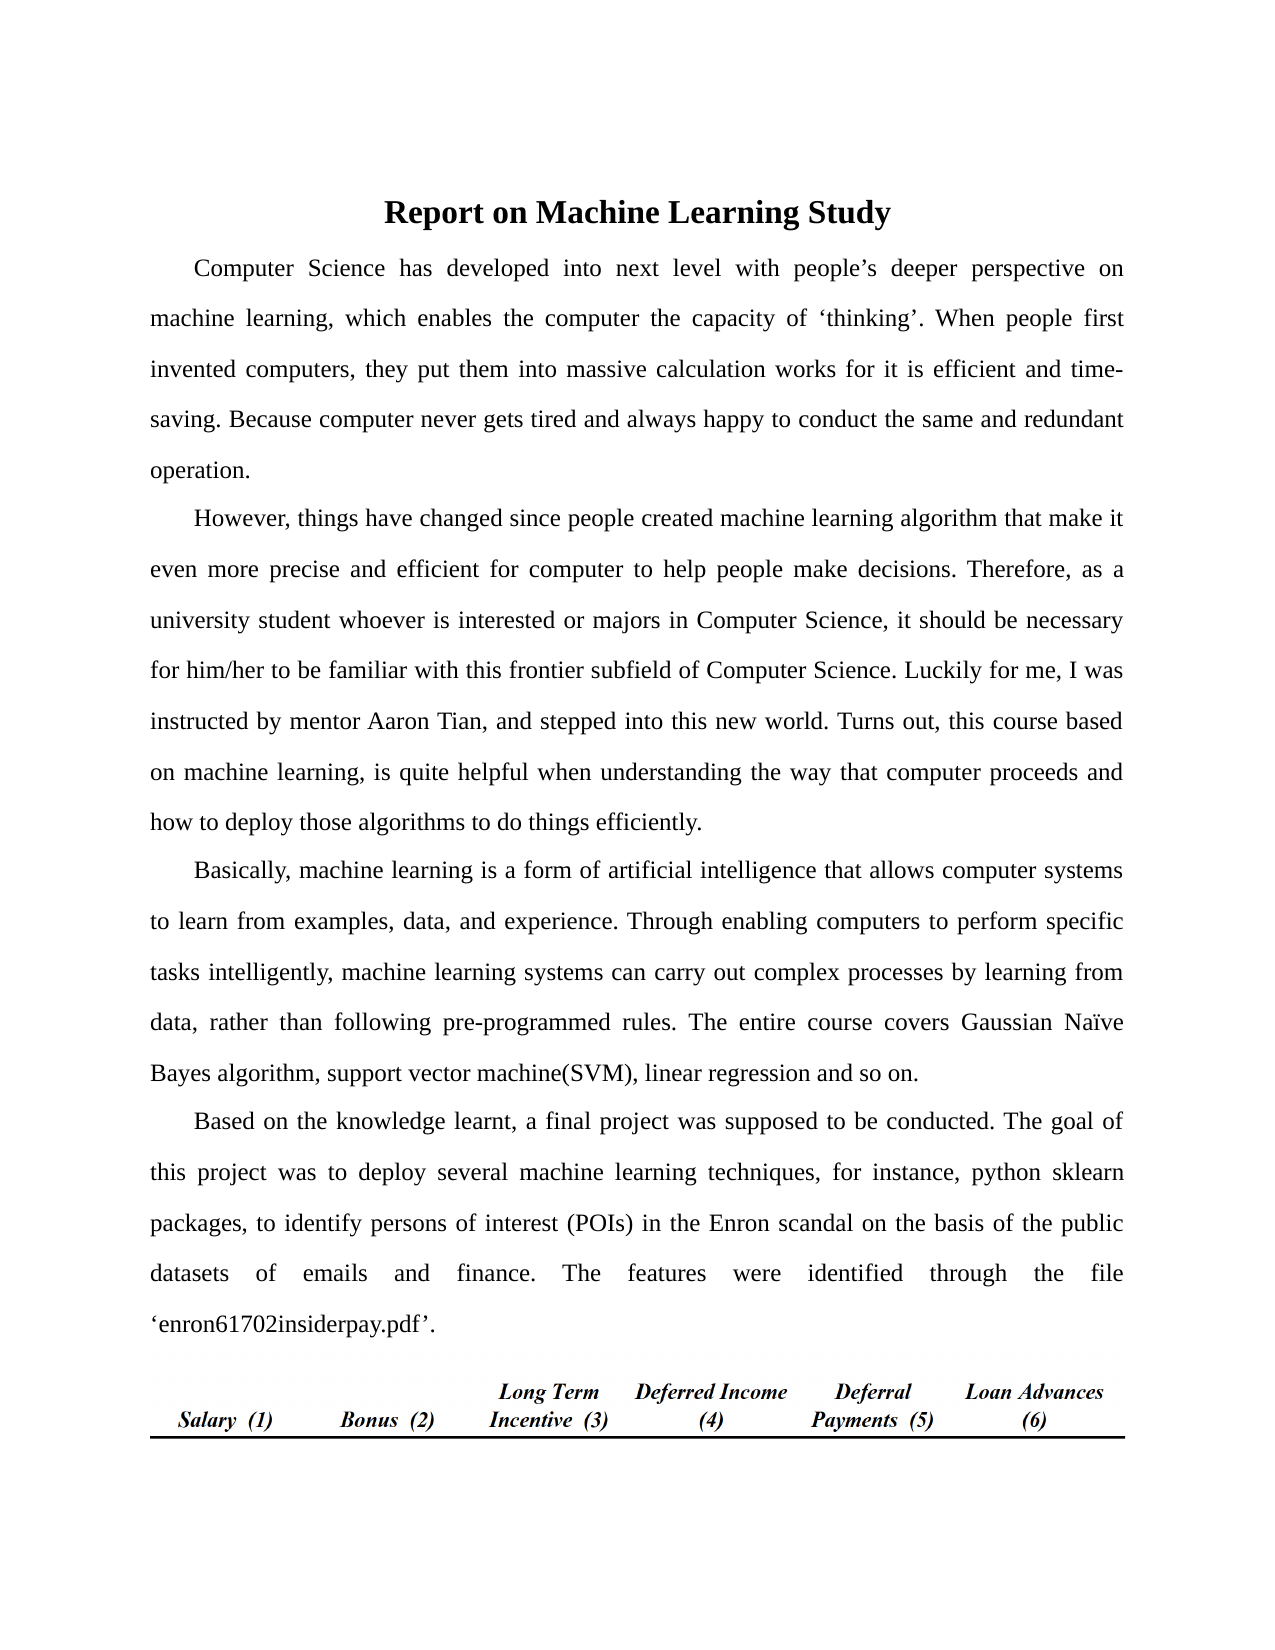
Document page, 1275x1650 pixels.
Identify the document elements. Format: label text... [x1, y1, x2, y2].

text Computer Science has developed into next level with people’s deeper perspective on machine learning, which enables the computer the capacity of ‘thinking’. When people first invented computers, they put them into massive calculation works for it is efficient and time-saving. Because computer never gets tired and always happy to conduct the same and redundant operation. [150, 245, 1125, 492]
text Basically, machine learning is a form of artificial intelligence that allows computer systems to learn from examples, data, and experience. Through enabling computers to perform specific tasks intelligently, machine learning systems can carry out complex processes by learning from data, rather than following pre-programmed rules. The entire course covers Gaussian Naïve Bayes algorithm, support vector machine(SVM), linear regression and so on. [150, 848, 1125, 1094]
title Report on Machine Learning Study [150, 189, 1125, 233]
text However, things have changed since people created machine learning algorithm that make it even more precise and efficient for computer to help people make decisions. Therefore, as a university student whoever is interested or majors in Computer Science, it should be necessary for him/her to be familiar with this frontier subfield of Computer Science. Luckily for me, I was instructed by mentor Aaron Tian, and stepped into this new world. Turns out, this course based on machine learning, is quite helpful when understanding the way that computer proceeds and how to deploy those algorithms to do things efficiently. [150, 496, 1125, 844]
text Based on the knowledge learnt, a final project was supposed to be conducted. The goal of this project was to deploy several machine learning techniques, for instance, python sklearn packages, to identify persons of interest (POIs) in the Enron scandal on the basis of the public datasets of emails and finance. The features were identified through the file ‘enron61702insiderpay.pdf’. [150, 1099, 1125, 1345]
picture [150, 1349, 1125, 1439]
